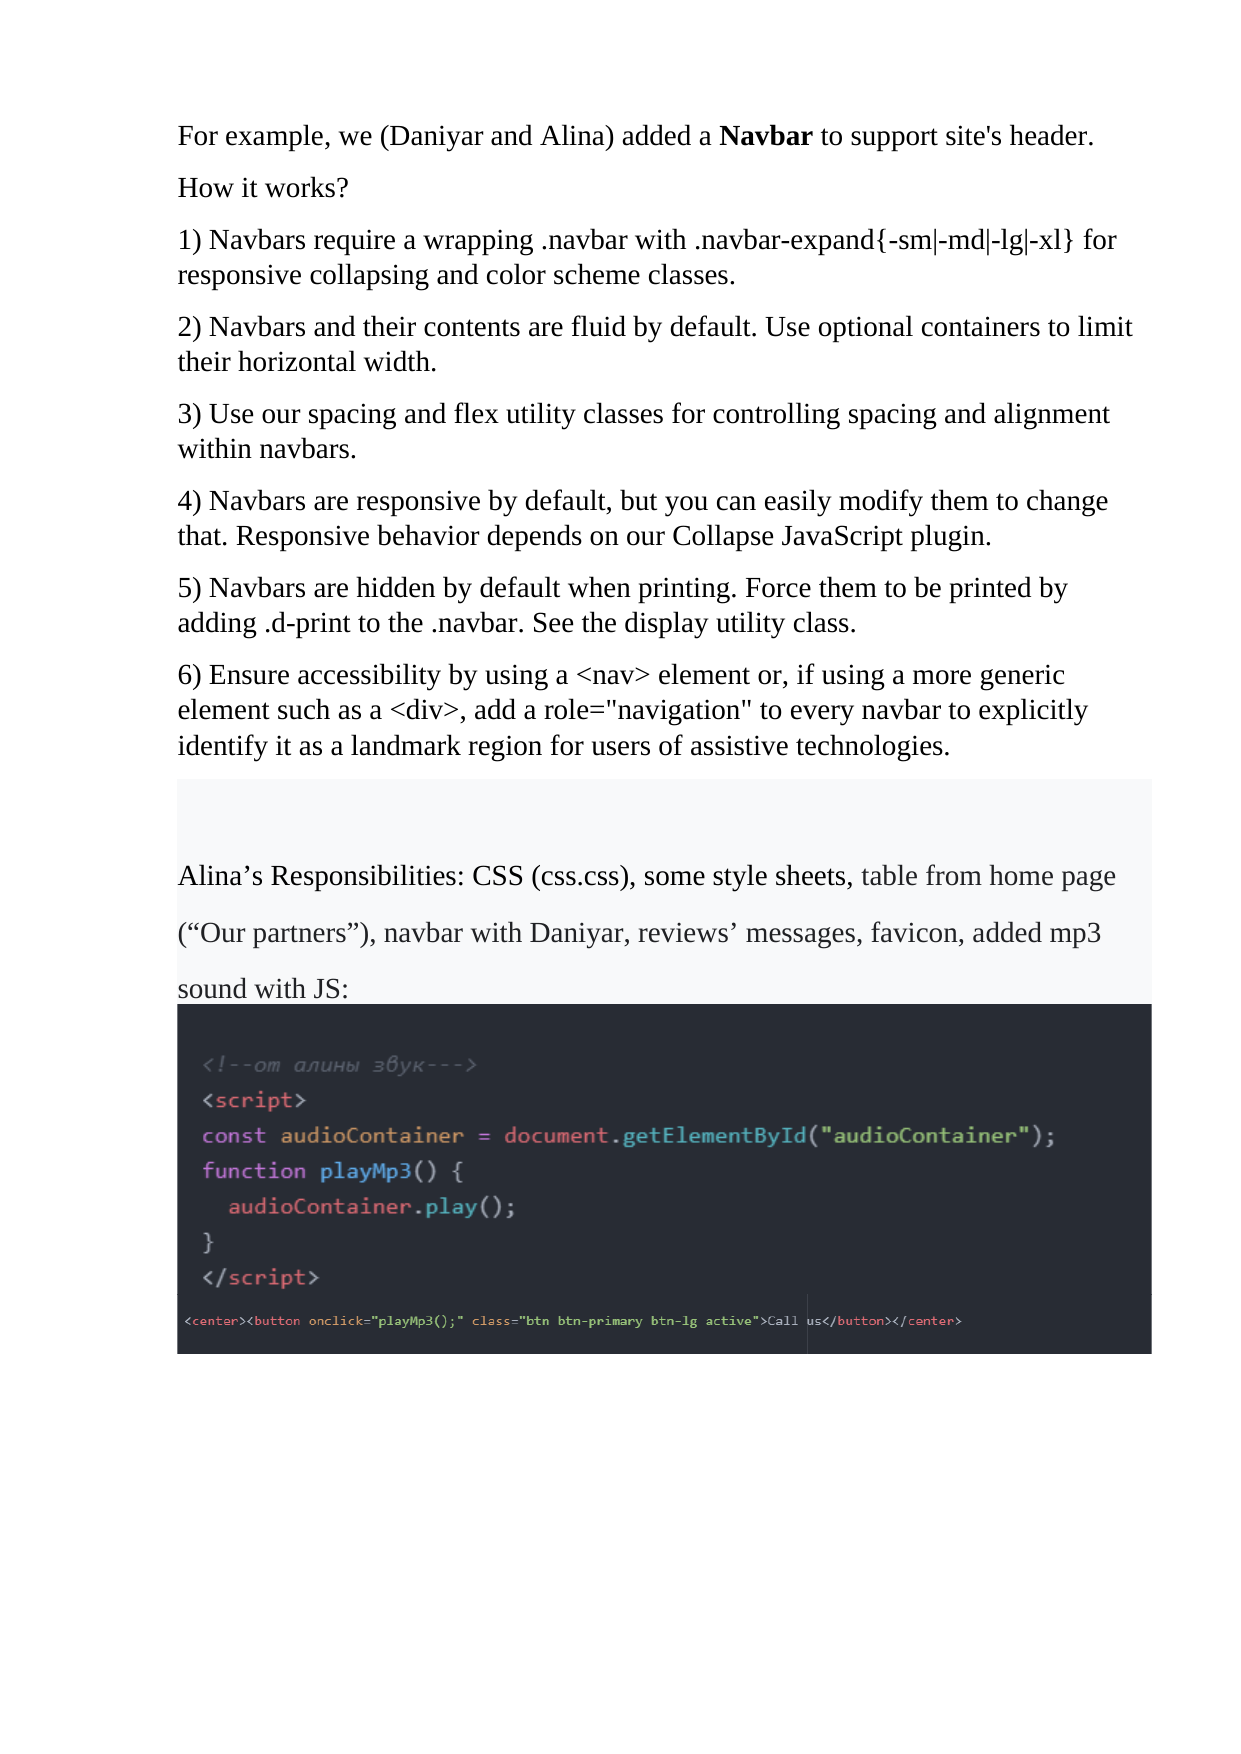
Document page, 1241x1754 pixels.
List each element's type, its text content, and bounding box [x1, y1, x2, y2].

text 3) Use our spacing and flex utility classes for controlling spacing and alignment within navbars. [177, 396, 1152, 465]
picture [177, 1004, 1152, 1354]
text How it works? [177, 170, 1152, 203]
text 5) Navbars are hidden by default when printing. Force them to be printed by adding .d-print to the .navbar. See the display utility class. [177, 570, 1152, 639]
text 1) Navbars require a wrapping .navbar with .navbar-expand{-sm|-md|-lg|-xl} for responsive collapsing and color scheme classes. [177, 222, 1152, 291]
text 2) Navbars and their contents are fluid by default. Use optional containers to limit their horizontal width. [177, 309, 1152, 378]
text Alina’s Responsibilities: CSS (css.css), some style sheets, table from home page (“Our partners”), navbar with Daniyar, reviews’ messages, favicon, added mp3 sound with JS: [177, 836, 1152, 1004]
text For example, we (Daniyar and Alina) added a Navbar to support site's header. [177, 118, 1152, 152]
text 6) Ensure accessibility by using a <nav> element or, if using a more generic element such as a <div>, add a role="navigation" to every navbar to explicitly identify it as a landmark region for users of assistive technologies. [177, 657, 1152, 761]
text 4) Navbars are responsive by default, but you can easily modify them to change that. Responsive behavior depends on our Collapse JavaScript plugin. [177, 483, 1152, 552]
